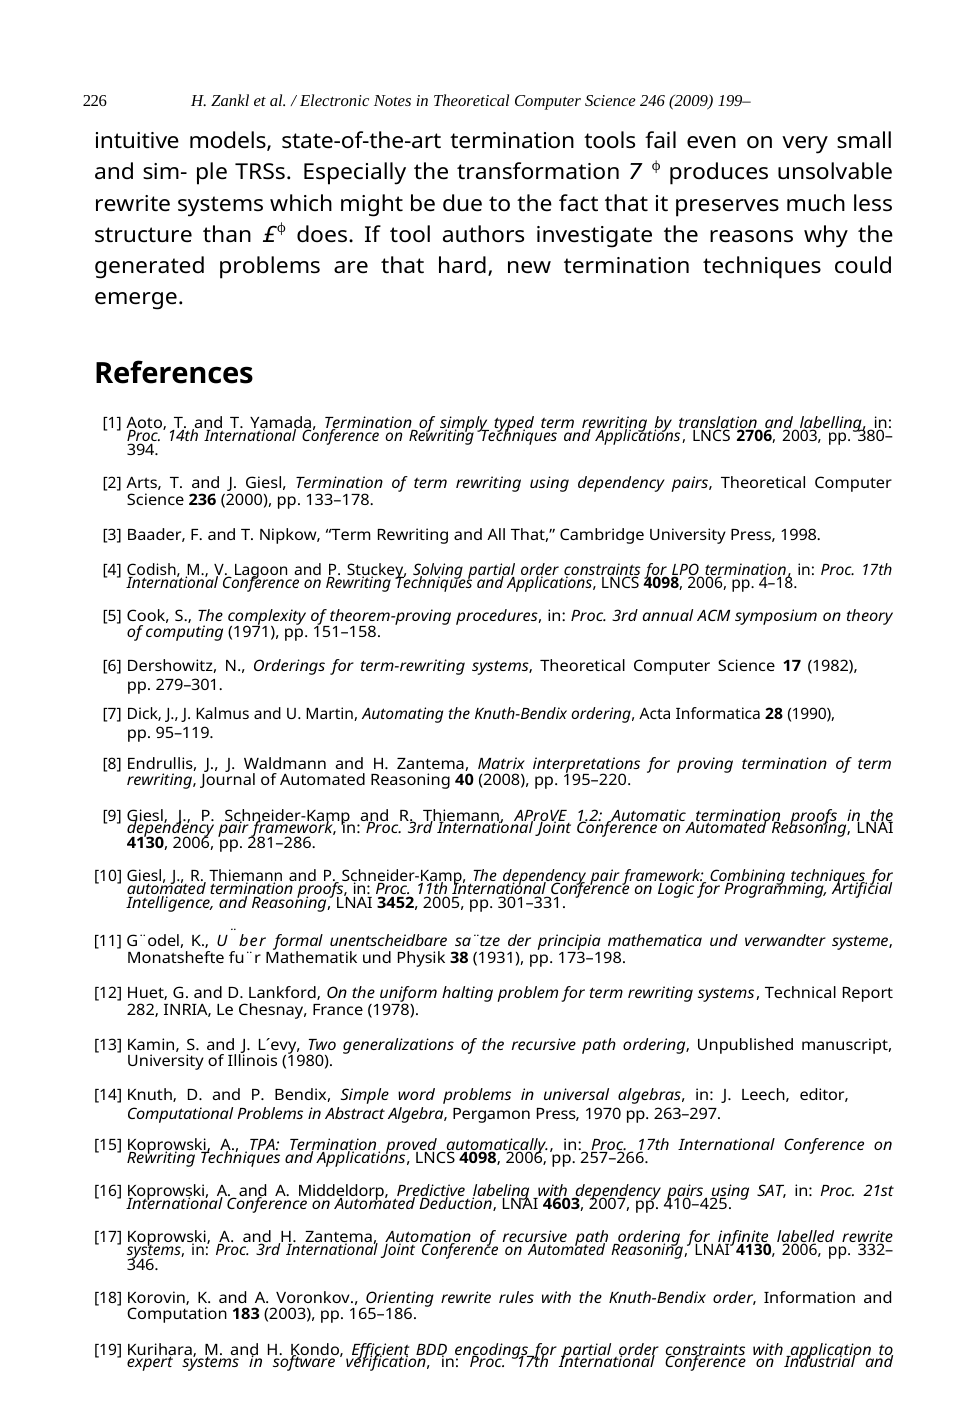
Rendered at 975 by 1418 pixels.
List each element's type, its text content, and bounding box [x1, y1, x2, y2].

list Korovin, K. and A. Voronkov., Orienting rewrite rules with the Knuth-Bendix order, Information and Computation 183 (2003), pp. 165–186. [94, 1290, 893, 1324]
list Cook, S., The complexity of theorem-proving procedures, in: Proc. 3rd annual ACM symposium on theory of computing (1971), pp. 151–158. [102, 607, 893, 642]
list Knuth, D. and P. Bendix, Simple word problems in universal algebras, in: J. Leech, editor, [94, 1086, 910, 1104]
subtitle References [94, 353, 910, 392]
list Kamin, S. and J. L´evy, Two generalizations of the recursive path ordering, Unpublished manuscript, University of Illinois (1980). [94, 1037, 893, 1071]
list Giesl, J., R. Thiemann and P. Schneider-Kamp, The dependency pair framework: Combining techniques for automated termination proofs, in: Proc. 11th International Conference on Logic for Programming, Artificial Intelligence, and Reasoning, LNAI 3452, 2005, pp. 301–331. [94, 870, 893, 913]
list Baader, F. and T. Nipkow, “Term Rewriting and All That,” Cambridge University Press, 1998. [102, 524, 910, 545]
list Huet, G. and D. Lankford, On the uniform halting problem for term rewriting systems, Technical Report 282, INRIA, Le Chesnay, France (1978). [94, 985, 893, 1019]
list Codish, M., V. Lagoon and P. Stuckey, Solving partial order constraints for LPO termination, in: Proc. 17th International Conference on Rewriting Techniques and Applications, LNCS 4098, 2006, pp. 4–18. [102, 564, 893, 593]
list Giesl, J., P. Schneider-Kamp and R. Thiemann, AProVE 1.2: Automatic termination proofs in the dependency pair framework, in: Proc. 3rd International Joint Conference on Automated Reasoning, LNAI 4130, 2006, pp. 281–286. [102, 809, 893, 853]
list Arts, T. and J. Giesl, Termination of term rewriting using dependency pairs, Theoretical Computer Science 236 (2000), pp. 133–178. [102, 475, 893, 509]
list Endrullis, J., J. Waldmann and H. Zantema, Matrix interpretations for proving termination of term rewriting, Journal of Automated Reasoning 40 (2008), pp. 195–220. [102, 756, 893, 790]
list Koprowski, A. and H. Zantema, Automation of recursive path ordering for infinite labelled rewrite systems, in: Proc. 3rd International Joint Conference on Automated Reasoning, LNAI 4130, 2006, pp. 332–346. [94, 1231, 893, 1275]
list Koprowski, A., TPA: Termination proved automatically., in: Proc. 17th International Conference on Rewriting Techniques and Applications, LNCS 4098, 2006, pp. 257–266. [94, 1139, 893, 1168]
text pp. 279–301. [127, 675, 910, 694]
list Dershowitz, N., Orderings for term-rewriting systems, Theoretical Computer Science 17 (1982), [102, 656, 910, 675]
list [94, 1343, 893, 1372]
list Koprowski, A. and A. Middeldorp, Predictive labeling with dependency pairs using SAT, in: Proc. 21st International Conference on Automated Deduction, LNAI 4603, 2007, pp. 410–425. [94, 1185, 893, 1214]
text Computational Problems in Abstract Algebra, Pergamon Press, 1970 pp. 263–297. [127, 1104, 910, 1123]
list Aoto, T. and T. Yamada, Termination of simply typed term rewriting by translation and labelling, in: Proc. 14th International Conference on Rewriting Techniques and Applications, LNCS 2706, 2003, pp. 380–394. [102, 417, 893, 460]
text intuitive models, state-of-the-art termination tools fail even on very small and sim- ple TRSs. Especially the transformation 7 ϕ produces unsolvable rewrite systems which might be due to the fact that it preserves much less structure than £ϕ does. If tool authors investigate the reasons why the generated problems are that hard, new termination techniques could emerge. [94, 125, 893, 311]
list Dick, J., J. Kalmus and U. Martin, Automating the Knuth-Bendix ordering, Acta Informatica 28 (1990), [102, 704, 910, 723]
text pp. 95–119. [127, 723, 910, 742]
list G¨odel, K., U¨ber formal unentscheidbare sa¨tze der principia mathematica und verwandter systeme, Monatshefte fu¨r Mathematik und Physik 38 (1931), pp. 173–198. [94, 929, 893, 968]
